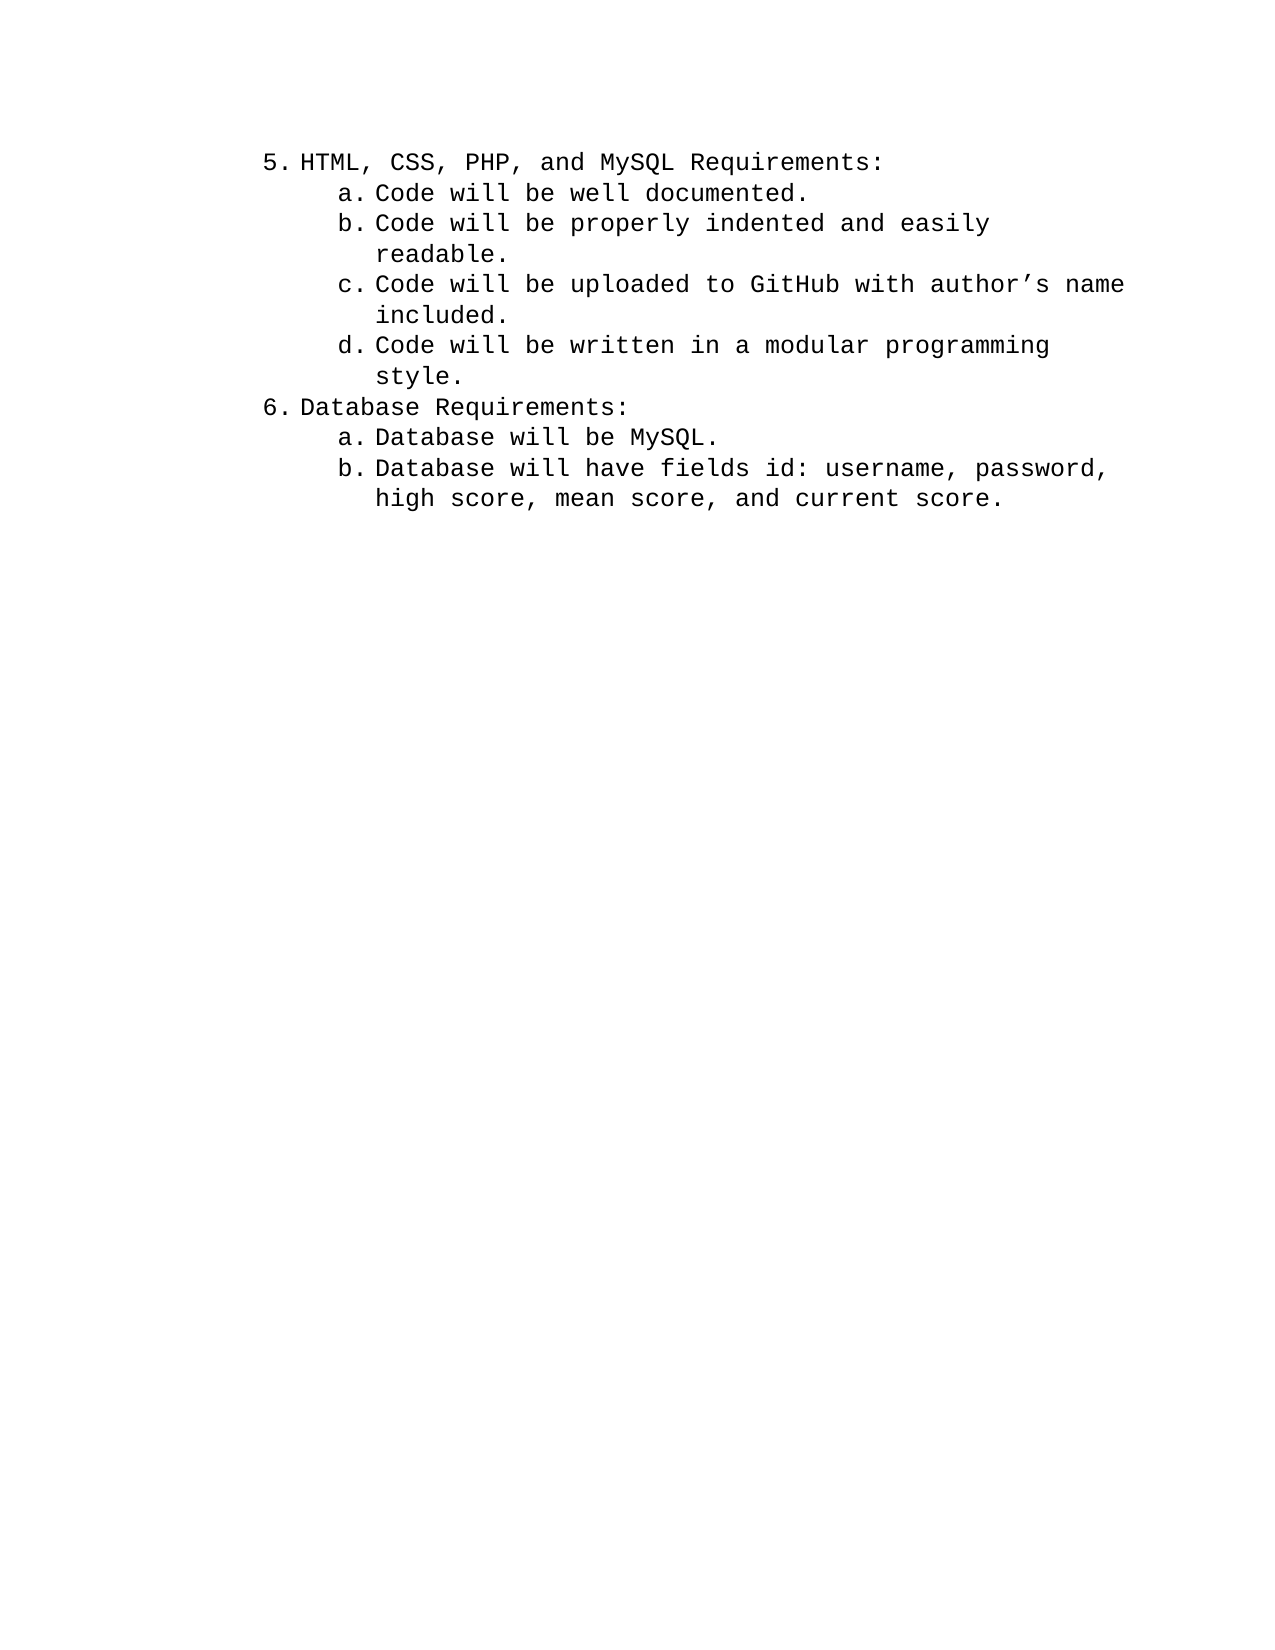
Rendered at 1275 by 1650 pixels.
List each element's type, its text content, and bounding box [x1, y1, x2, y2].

list Code will be properly indented and easily readable. [337, 211, 1125, 270]
list Code will be well documented. [337, 181, 1125, 209]
list Code will be written in a modular programming style. [337, 333, 1125, 392]
list HTML, CSS, PHP, and MySQL Requirements: [262, 150, 1125, 178]
list Database will be MySQL. [337, 425, 1125, 453]
list Database will have fields id: username, password, high score, mean score, and current score. [337, 455, 1125, 514]
list Code will be uploaded to GitHub with author’s name included. [337, 272, 1125, 331]
list Database Requirements: [262, 394, 1125, 422]
